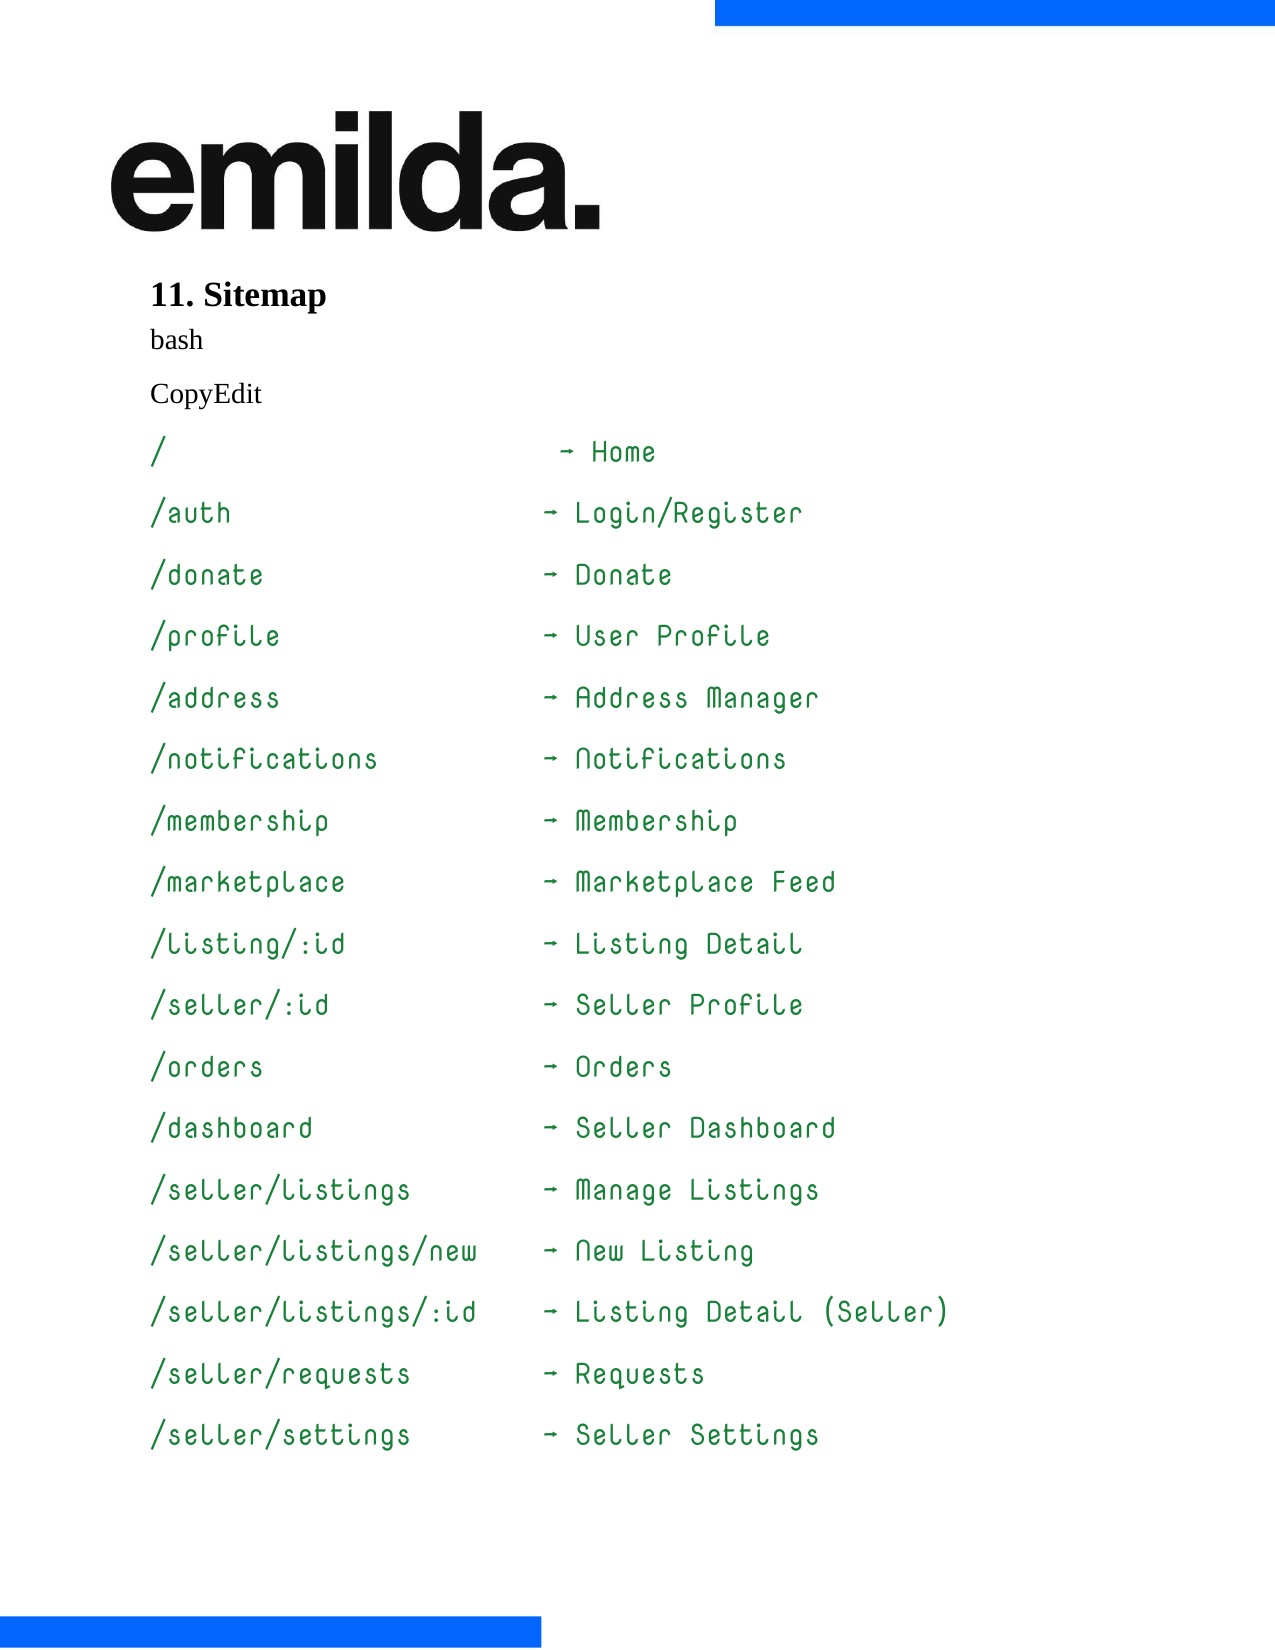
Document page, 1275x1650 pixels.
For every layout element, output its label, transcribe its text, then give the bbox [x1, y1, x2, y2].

text bash [150, 322, 1125, 356]
picture [0, 0, 1275, 269]
text CopyEdit [150, 377, 1125, 410]
subtitle 11. Sitemap [150, 273, 1125, 314]
